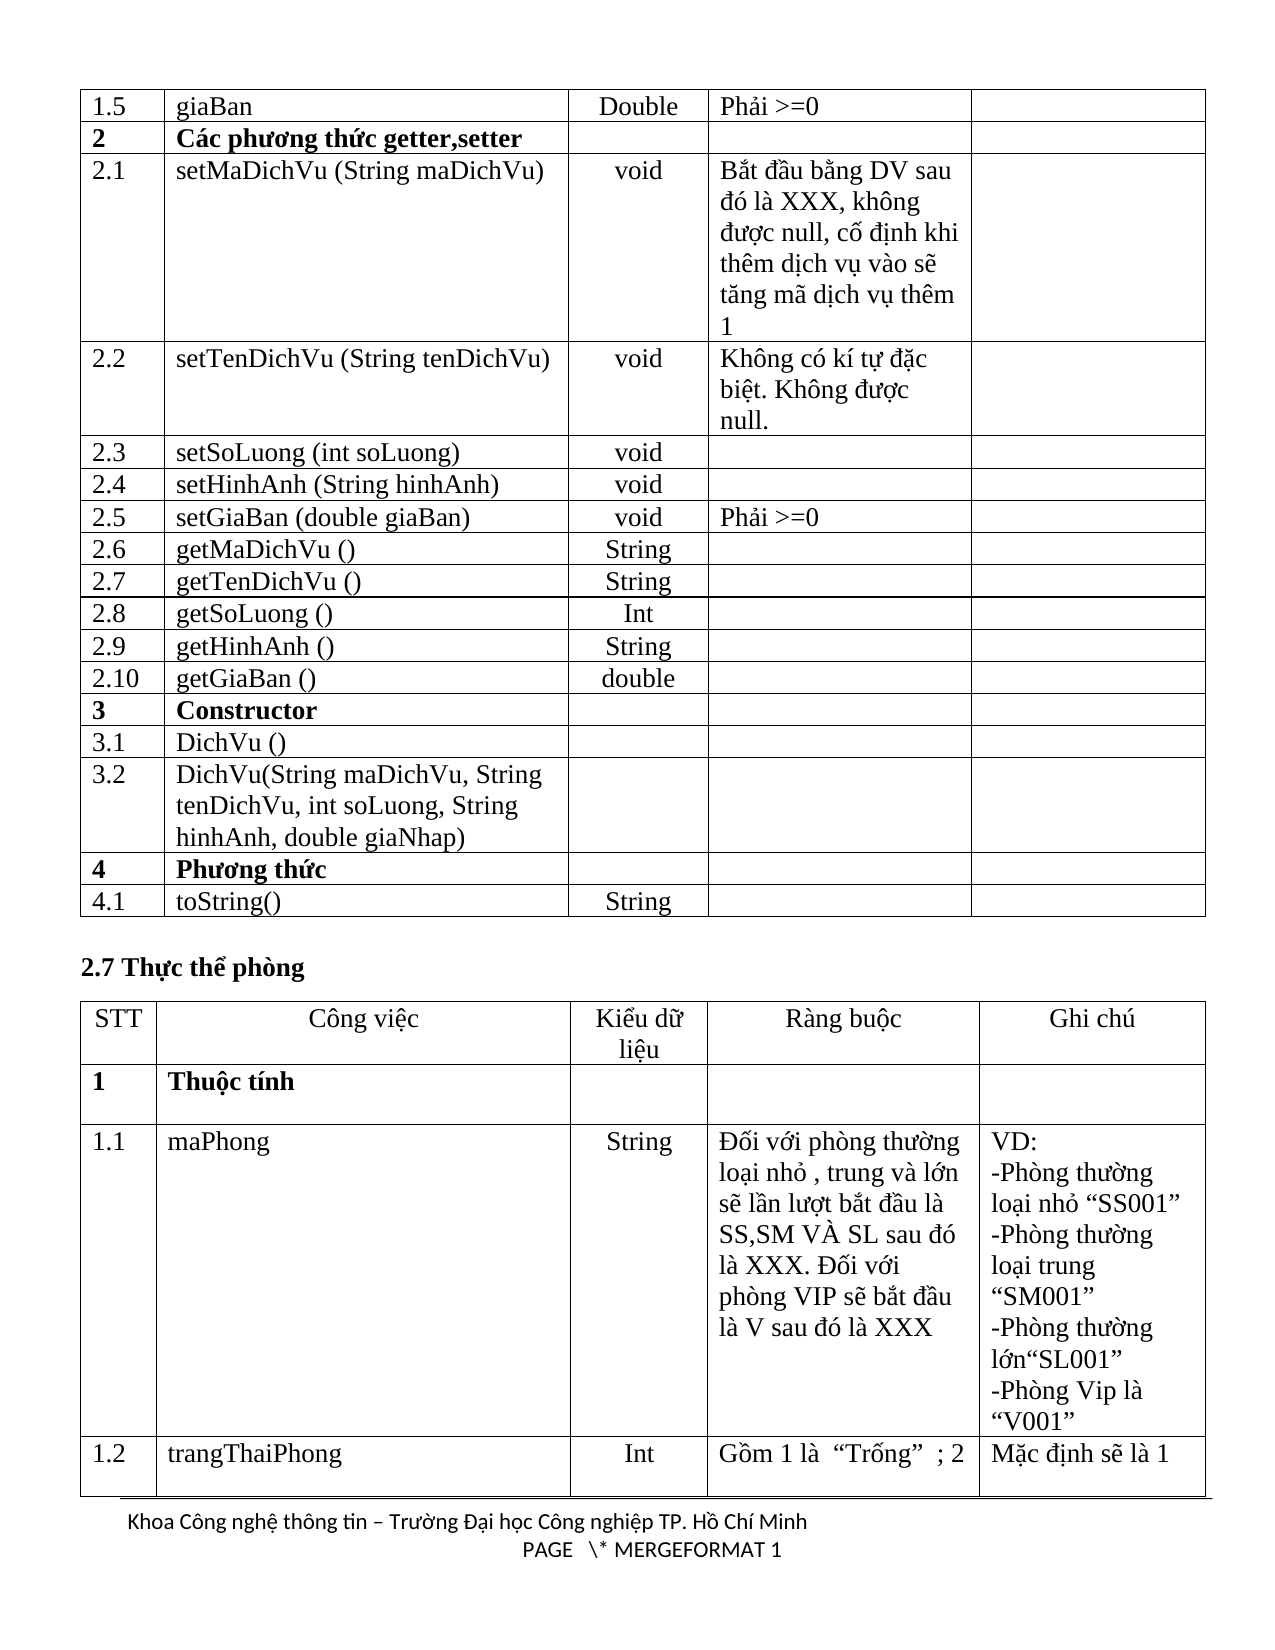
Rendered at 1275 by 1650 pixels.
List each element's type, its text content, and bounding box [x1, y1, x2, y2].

table_cell 2 [81, 122, 164, 153]
table_header Ghi chú [980, 1002, 1205, 1064]
table_cell 1.1 [81, 1125, 156, 1436]
table_cell [972, 726, 1205, 757]
table_cell Phải >=0 [709, 90, 971, 121]
table_cell [972, 694, 1205, 725]
table_cell [972, 758, 1205, 852]
table_cell [709, 694, 971, 725]
table_cell [972, 90, 1205, 121]
table_cell void [569, 501, 708, 532]
table_cell setHinhAnh (String hinhAnh) [165, 469, 568, 500]
table_cell [972, 885, 1205, 916]
table_cell 2.2 [81, 342, 164, 435]
table_cell [569, 758, 708, 852]
table_cell getTenDichVu () [165, 565, 568, 596]
table_cell [569, 726, 708, 757]
table_cell void [569, 342, 708, 435]
table_cell [709, 436, 971, 468]
table_cell String [569, 533, 708, 564]
table_cell Thuộc tính [157, 1065, 570, 1124]
table_cell [569, 694, 708, 725]
table_cell void [569, 154, 708, 341]
table_cell [972, 565, 1205, 596]
table_cell [972, 436, 1205, 468]
table_cell [972, 501, 1205, 532]
table_cell DichVu () [165, 726, 568, 757]
table_cell toString() [165, 885, 568, 916]
table_header Kiểu dữ liệu [571, 1002, 707, 1064]
table_cell [709, 630, 971, 661]
table_cell [972, 598, 1205, 628]
table_cell [709, 565, 971, 596]
table_cell [972, 662, 1205, 693]
table_cell [709, 885, 971, 916]
table_cell double [569, 662, 708, 693]
table_cell String [571, 1125, 707, 1436]
table_cell String [569, 885, 708, 916]
table_cell 1.5 [81, 90, 164, 121]
table_cell VD: -Phòng thường loại nhỏ “SS001” -Phòng thường loại trung “SM001” -Phòng thường lớn“SL001” -Phòng Vip là “V001” [980, 1125, 1205, 1436]
table_cell setSoLuong (int soLuong) [165, 436, 568, 468]
table_cell 2.3 [81, 436, 164, 468]
table_cell [571, 1065, 707, 1124]
table_cell [972, 342, 1205, 435]
table_cell [709, 598, 971, 628]
table_cell getHinhAnh () [165, 630, 568, 661]
table_cell 2.4 [81, 469, 164, 500]
table_cell String [569, 630, 708, 661]
table_cell setGiaBan (double giaBan) [165, 501, 568, 532]
table_cell [972, 122, 1205, 153]
table_cell getSoLuong () [165, 598, 568, 628]
table_cell 2.7 [81, 565, 164, 596]
table_cell void [569, 469, 708, 500]
table_cell 4.1 [81, 885, 164, 916]
table_cell [980, 1065, 1205, 1124]
table_cell 2.8 [81, 598, 164, 628]
table_cell Các phương thức getter,setter [165, 122, 568, 153]
table_cell Đối với phòng thường loại nhỏ , trung và lớn sẽ lần lượt bắt đầu là SS,SM VÀ SL sau đó là XXX. Đối với phòng VIP sẽ bắt đầu là V sau đó là XXX [708, 1125, 979, 1436]
table_cell DichVu(String maDichVu, String tenDichVu, int soLuong, String hinhAnh, double giaNhap) [165, 758, 568, 852]
table_cell Không có kí tự đặc biệt. Không được null. [709, 342, 971, 435]
table_cell Mặc định sẽ là 1 [980, 1437, 1205, 1496]
table_cell 3.1 [81, 726, 164, 757]
table_cell getGiaBan () [165, 662, 568, 693]
table_cell Phương thức [165, 853, 568, 884]
table_header Công việc [157, 1002, 570, 1064]
table_cell 2.1 [81, 154, 164, 341]
table_cell [972, 630, 1205, 661]
table_cell String [569, 565, 708, 596]
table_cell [709, 154, 971, 341]
table_cell 3.2 [81, 758, 164, 852]
table_cell Constructor [165, 694, 568, 725]
table_cell Int [571, 1437, 707, 1496]
table_cell [709, 533, 971, 564]
table_cell [709, 726, 971, 757]
table_cell Double [569, 90, 708, 121]
table_cell [709, 122, 971, 153]
table_cell trangThaiPhong [157, 1437, 570, 1496]
table_cell giaBan [165, 90, 568, 121]
table_cell 3 [81, 694, 164, 725]
table_cell [972, 469, 1205, 500]
table_cell [709, 853, 971, 884]
table_cell void [569, 436, 708, 468]
table_cell 2.6 [81, 533, 164, 564]
table_cell [972, 533, 1205, 564]
list 2.7 Thực thể phòng [81, 951, 1186, 982]
table_cell 2.10 [81, 662, 164, 693]
table_cell [709, 662, 971, 693]
table_header STT [81, 1002, 156, 1064]
table_cell 2.9 [81, 630, 164, 661]
table_cell Phải >=0 [709, 501, 971, 532]
table_cell [972, 853, 1205, 884]
table_cell maPhong [157, 1125, 570, 1436]
table_header Ràng buộc [708, 1002, 979, 1064]
table_cell [569, 853, 708, 884]
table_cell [708, 1437, 979, 1496]
table_cell [709, 758, 971, 852]
table_cell 1 [81, 1065, 156, 1124]
table_cell [709, 469, 971, 500]
table_cell setTenDichVu (String tenDichVu) [165, 342, 568, 435]
table_cell setMaDichVu (String maDichVu) [165, 154, 568, 341]
table_cell [569, 122, 708, 153]
table_cell Int [569, 598, 708, 628]
table_cell getMaDichVu () [165, 533, 568, 564]
table_cell 2.5 [81, 501, 164, 532]
table_cell [972, 154, 1205, 341]
table_cell [708, 1065, 979, 1124]
table_cell 1.2 [81, 1437, 156, 1496]
table_cell 4 [81, 853, 164, 884]
